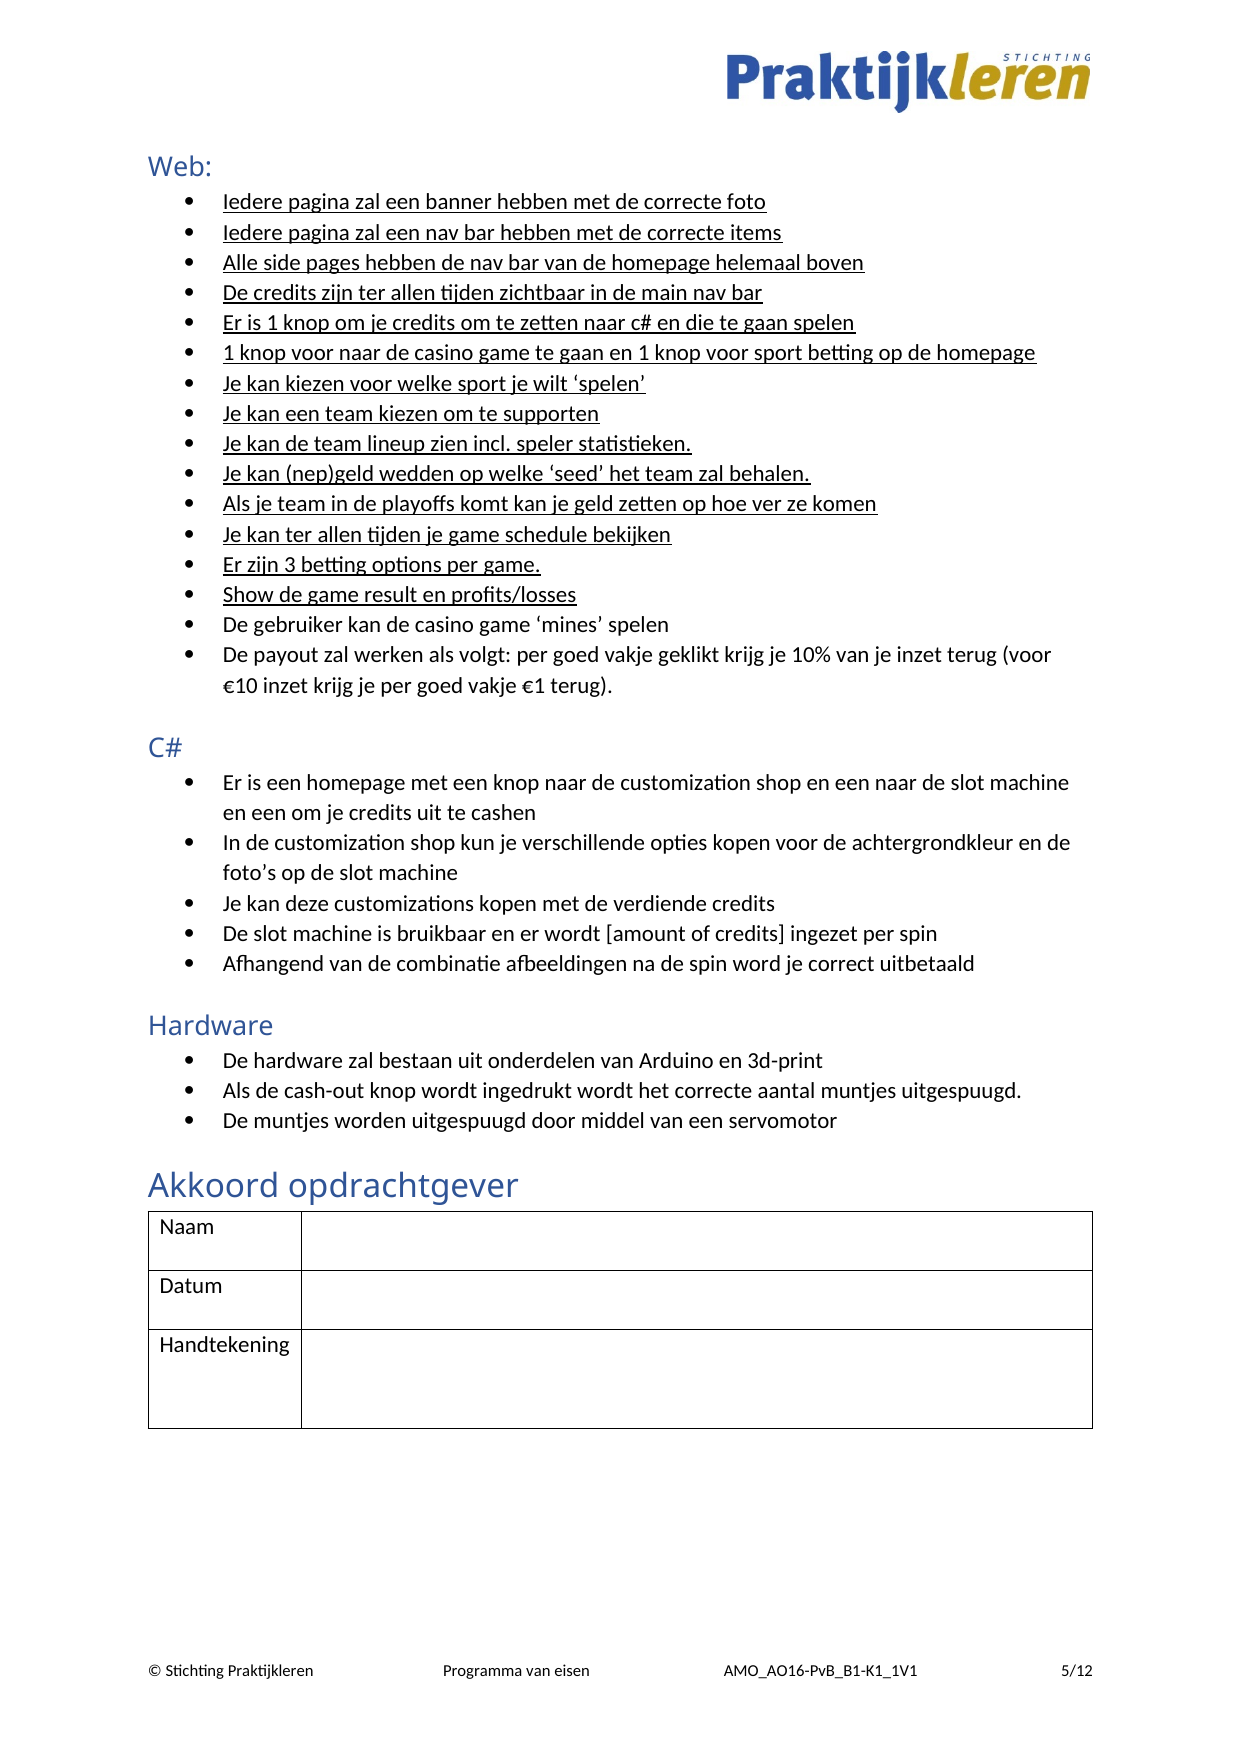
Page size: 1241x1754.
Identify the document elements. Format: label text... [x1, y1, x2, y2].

list De payout zal werken als volgt: per goed vakje geklikt krijg je 10% van je inzet terug (voor €10 inzet krijg je per goed vakje €1 terug). [185, 641, 1093, 699]
list Je kan ter allen tijden je game schedule bekijken [185, 520, 1093, 548]
list De muntjes worden uitgespuugd door middel van een servomotor [185, 1107, 1093, 1134]
table_cell [302, 1330, 1092, 1427]
list Je kan (nep)geld wedden op welke ‘seed’ het team zal behalen. [185, 459, 1093, 487]
table_cell [302, 1271, 1092, 1329]
list De gebruiker kan de casino game ‘mines’ spelen [185, 610, 1093, 638]
list Afhangend van de combinatie afbeeldingen na de spin word je correct uitbetaald [185, 949, 1093, 977]
subtitle Hardware [148, 1006, 1093, 1043]
list Show de game result en profits/losses [185, 580, 1093, 608]
table_header [302, 1212, 1092, 1270]
list Iedere pagina zal een nav bar hebben met de correcte items [185, 218, 1093, 246]
list Je kan de team lineup zien incl. speler statistieken. [185, 429, 1093, 457]
list De credits zijn ter allen tijden zichtbaar in de main nav bar [185, 278, 1093, 306]
table_cell Handtekening [149, 1330, 301, 1427]
picture [727, 51, 1090, 113]
list De hardware zal bestaan uit onderdelen van Arduino en 3d-print [185, 1046, 1093, 1074]
list Als je team in de playoffs komt kan je geld zetten op hoe ver ze komen [185, 489, 1093, 517]
table_cell Datum [149, 1271, 301, 1329]
list Je kan een team kiezen om te supporten [185, 399, 1093, 427]
subtitle Akkoord opdrachtgever [148, 1162, 1093, 1207]
list Je kan kiezen voor welke sport je wilt ‘spelen’ [185, 369, 1093, 397]
table_header Naam [149, 1212, 301, 1270]
list Er is 1 knop om je credits om te zetten naar c# en die te gaan spelen [185, 308, 1093, 336]
list Er zijn 3 betting options per game. [185, 550, 1093, 578]
subtitle C# [148, 728, 1093, 765]
subtitle Web: [148, 148, 1093, 184]
list De slot machine is bruikbaar en er wordt [amount of credits] ingezet per spin [185, 919, 1093, 947]
list Er is een homepage met een knop naar de customization shop en een naar de slot machine en een om je credits uit te cashen [185, 768, 1093, 826]
list Iedere pagina zal een banner hebben met de correcte foto [185, 187, 1093, 215]
list Je kan deze customizations kopen met de verdiende credits [185, 889, 1093, 917]
list 1 knop voor naar de casino game te gaan en 1 knop voor sport betting op de homepage [185, 338, 1093, 366]
list In de customization shop kun je verschillende opties kopen voor de achtergrondkleur en de foto’s op de slot machine [185, 828, 1093, 886]
list Alle side pages hebben de nav bar van de homepage helemaal boven [185, 248, 1093, 276]
list Als de cash-out knop wordt ingedrukt wordt het correcte aantal muntjes uitgespuugd. [185, 1076, 1093, 1104]
